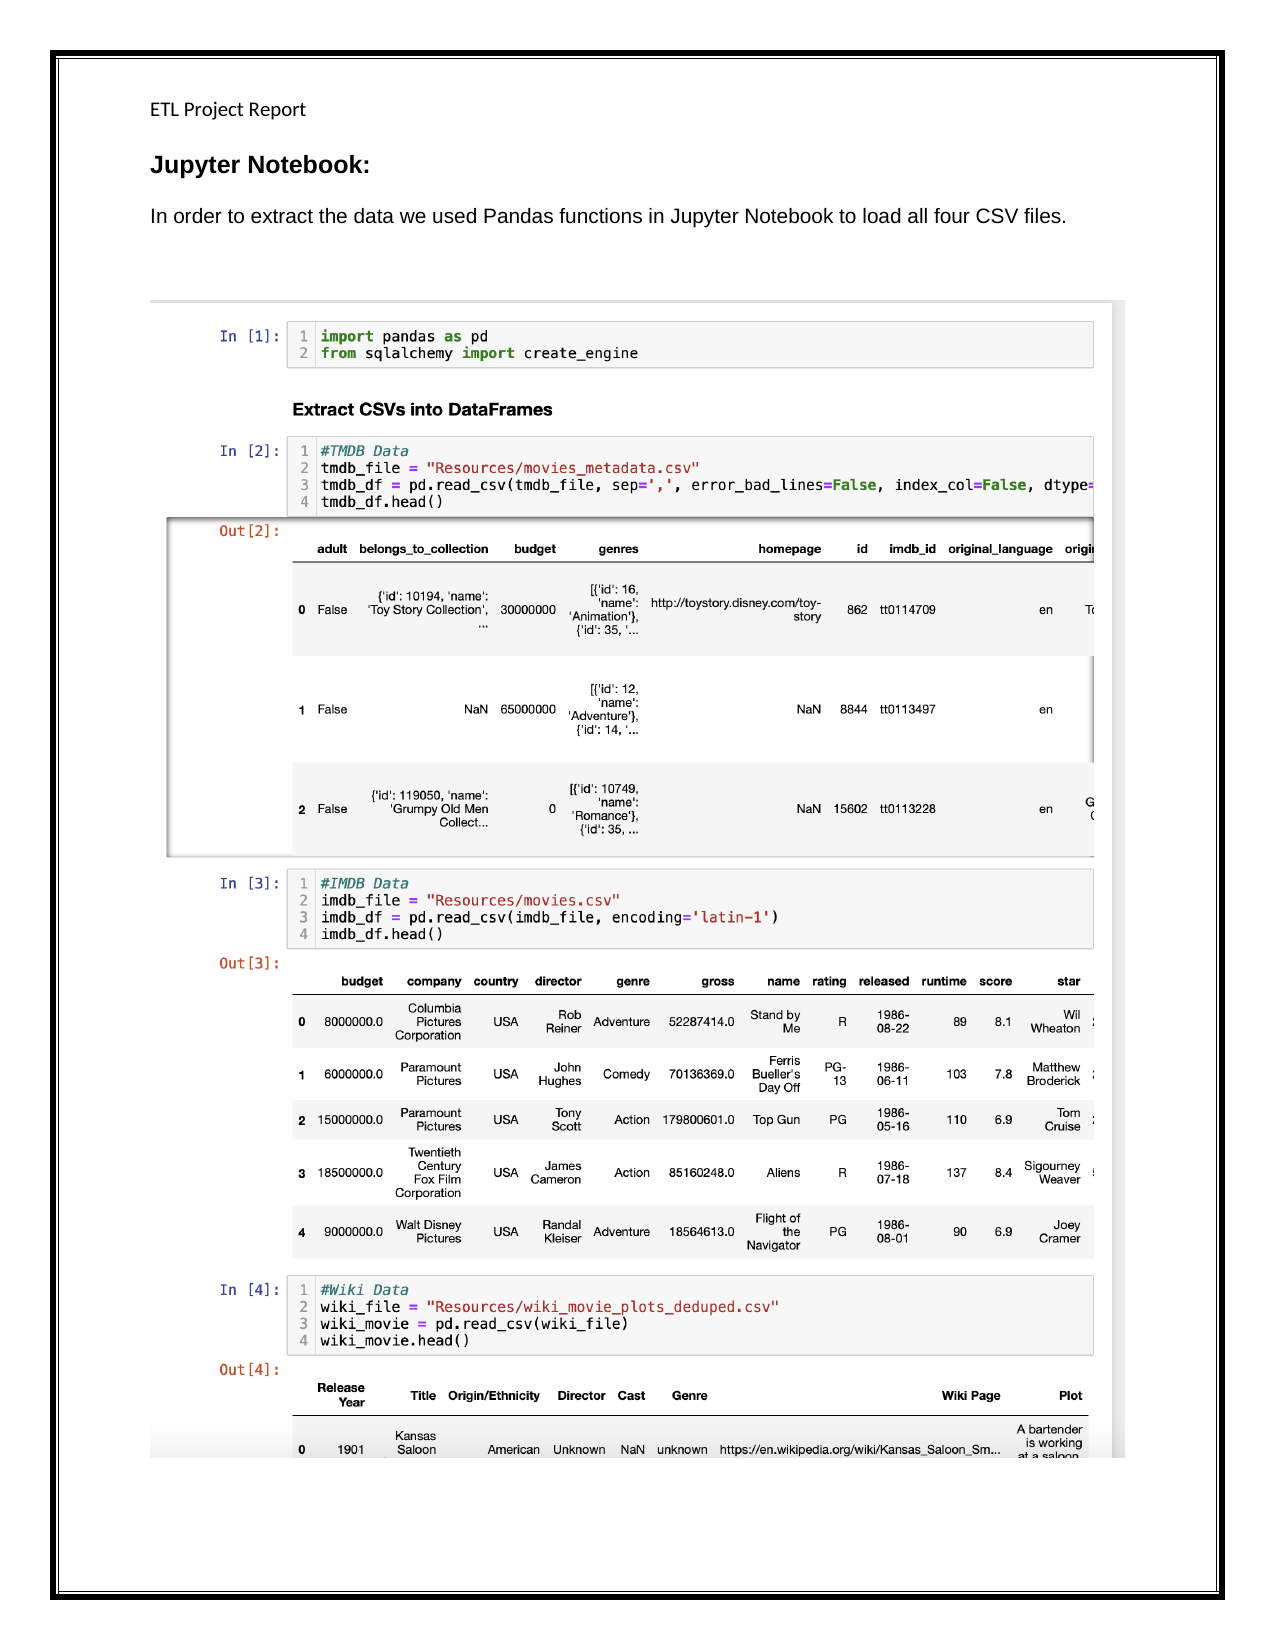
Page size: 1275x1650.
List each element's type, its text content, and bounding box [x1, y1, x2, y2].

picture [150, 300, 1125, 1458]
text Jupyter Notebook: [150, 150, 1125, 179]
text In order to extract the data we used Pandas functions in Jupyter Notebook to load all four CSV files. [150, 204, 1125, 228]
